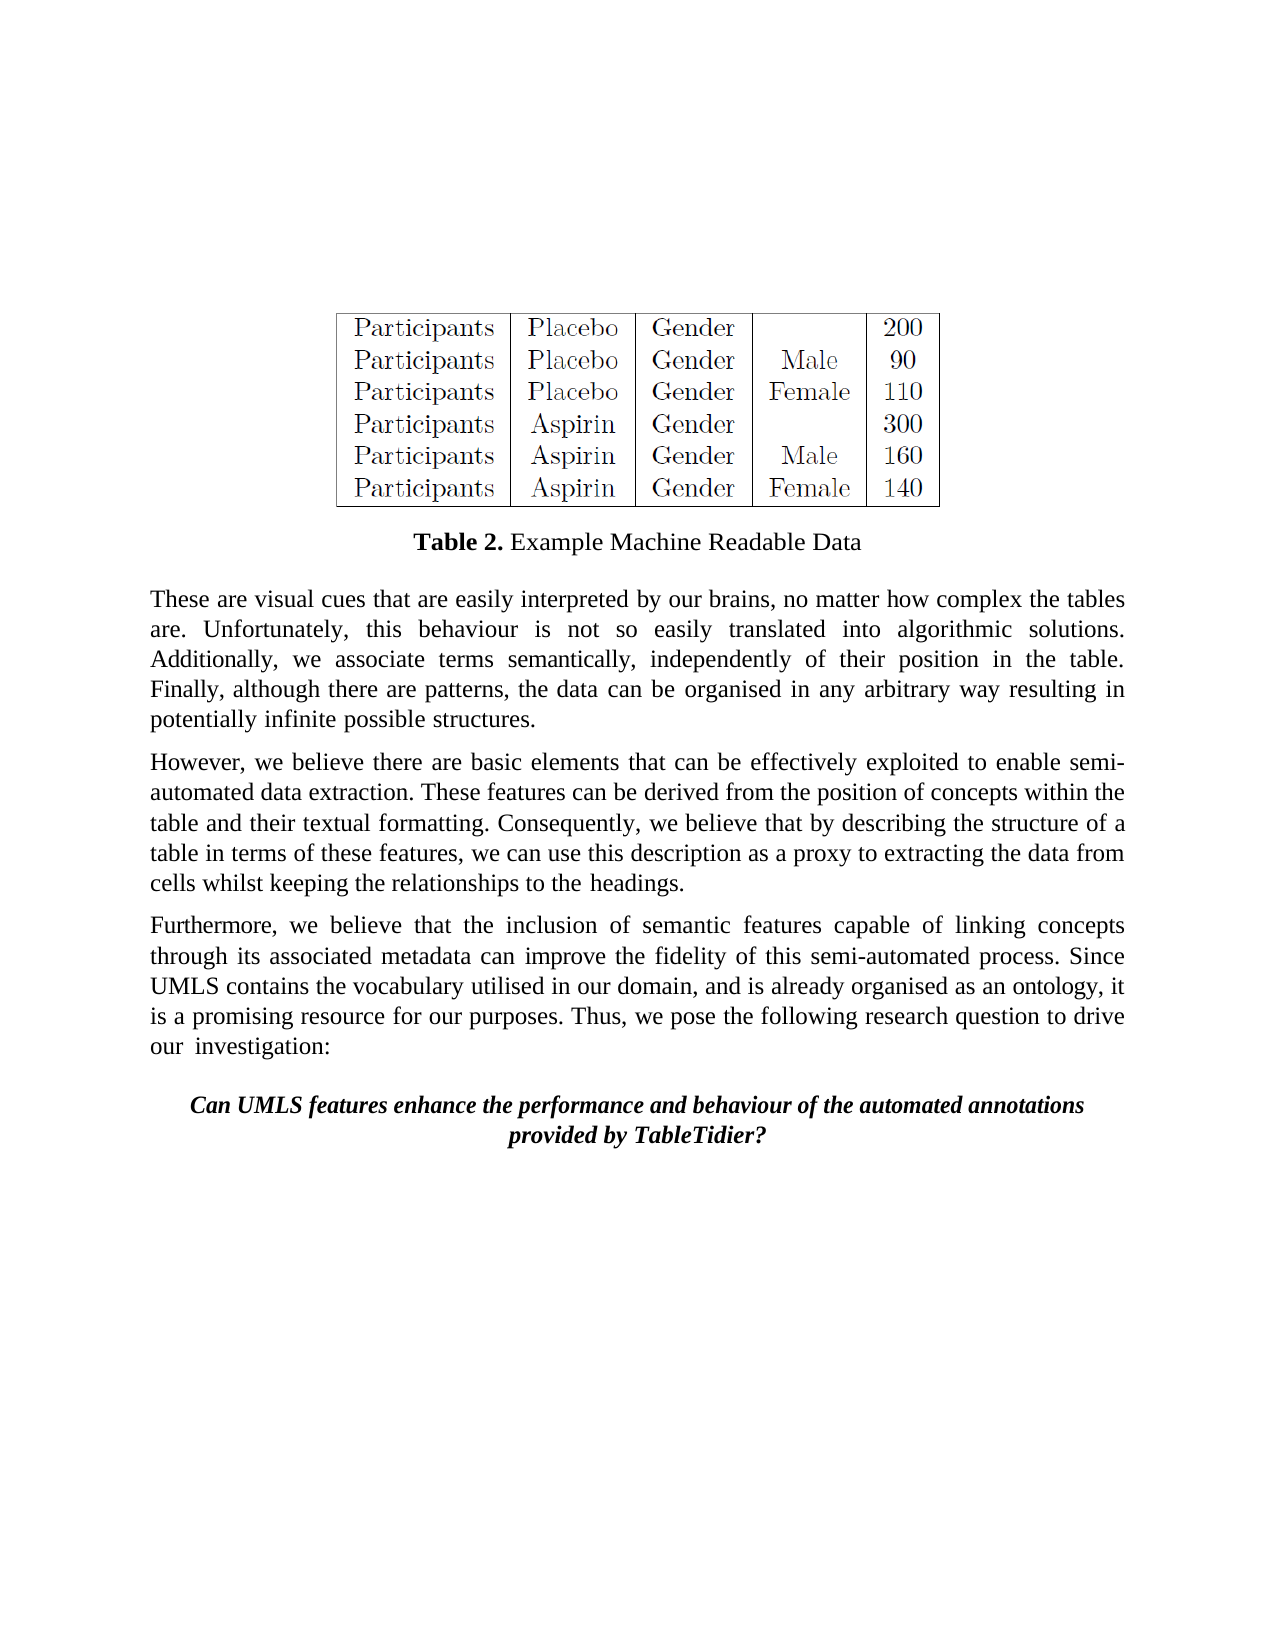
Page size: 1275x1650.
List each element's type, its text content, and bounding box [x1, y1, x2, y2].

text Table 2. Example Machine Readable Data [167, 527, 1107, 555]
picture [330, 306, 944, 511]
text Furthermore, we believe that the inclusion of semantic features capable of linking concepts through its associated metadata can improve the fidelity of this semi-automated process. Since UMLS contains the vocabulary utilised in our domain, and is already organised as an ontology, it is a promising resource for our purposes. Thus, we pose the following research question to drive our investigation: [150, 911, 1125, 1060]
subtitle Can UMLS features enhance the performance and behaviour of the automated annotations provided by TableTidier? [168, 1090, 1107, 1149]
text These are visual cues that are easily interpreted by our brains, no matter how complex the tables are. Unfortunately, this behaviour is not so easily translated into algorithmic solutions. Additionally, we associate terms semantically, independently of their position in the table. Finally, although there are patterns, the data can be organised in any arbitrary way resulting in potentially infinite possible structures. [150, 584, 1125, 733]
text However, we believe there are basic elements that can be effectively exploited to enable semi-automated data extraction. These features can be derived from the position of concepts within the table and their textual formatting. Consequently, we believe that by describing the structure of a table in terms of these features, we can use this description as a proxy to extracting the data from cells whilst keeping the relationships to the headings. [150, 747, 1126, 897]
